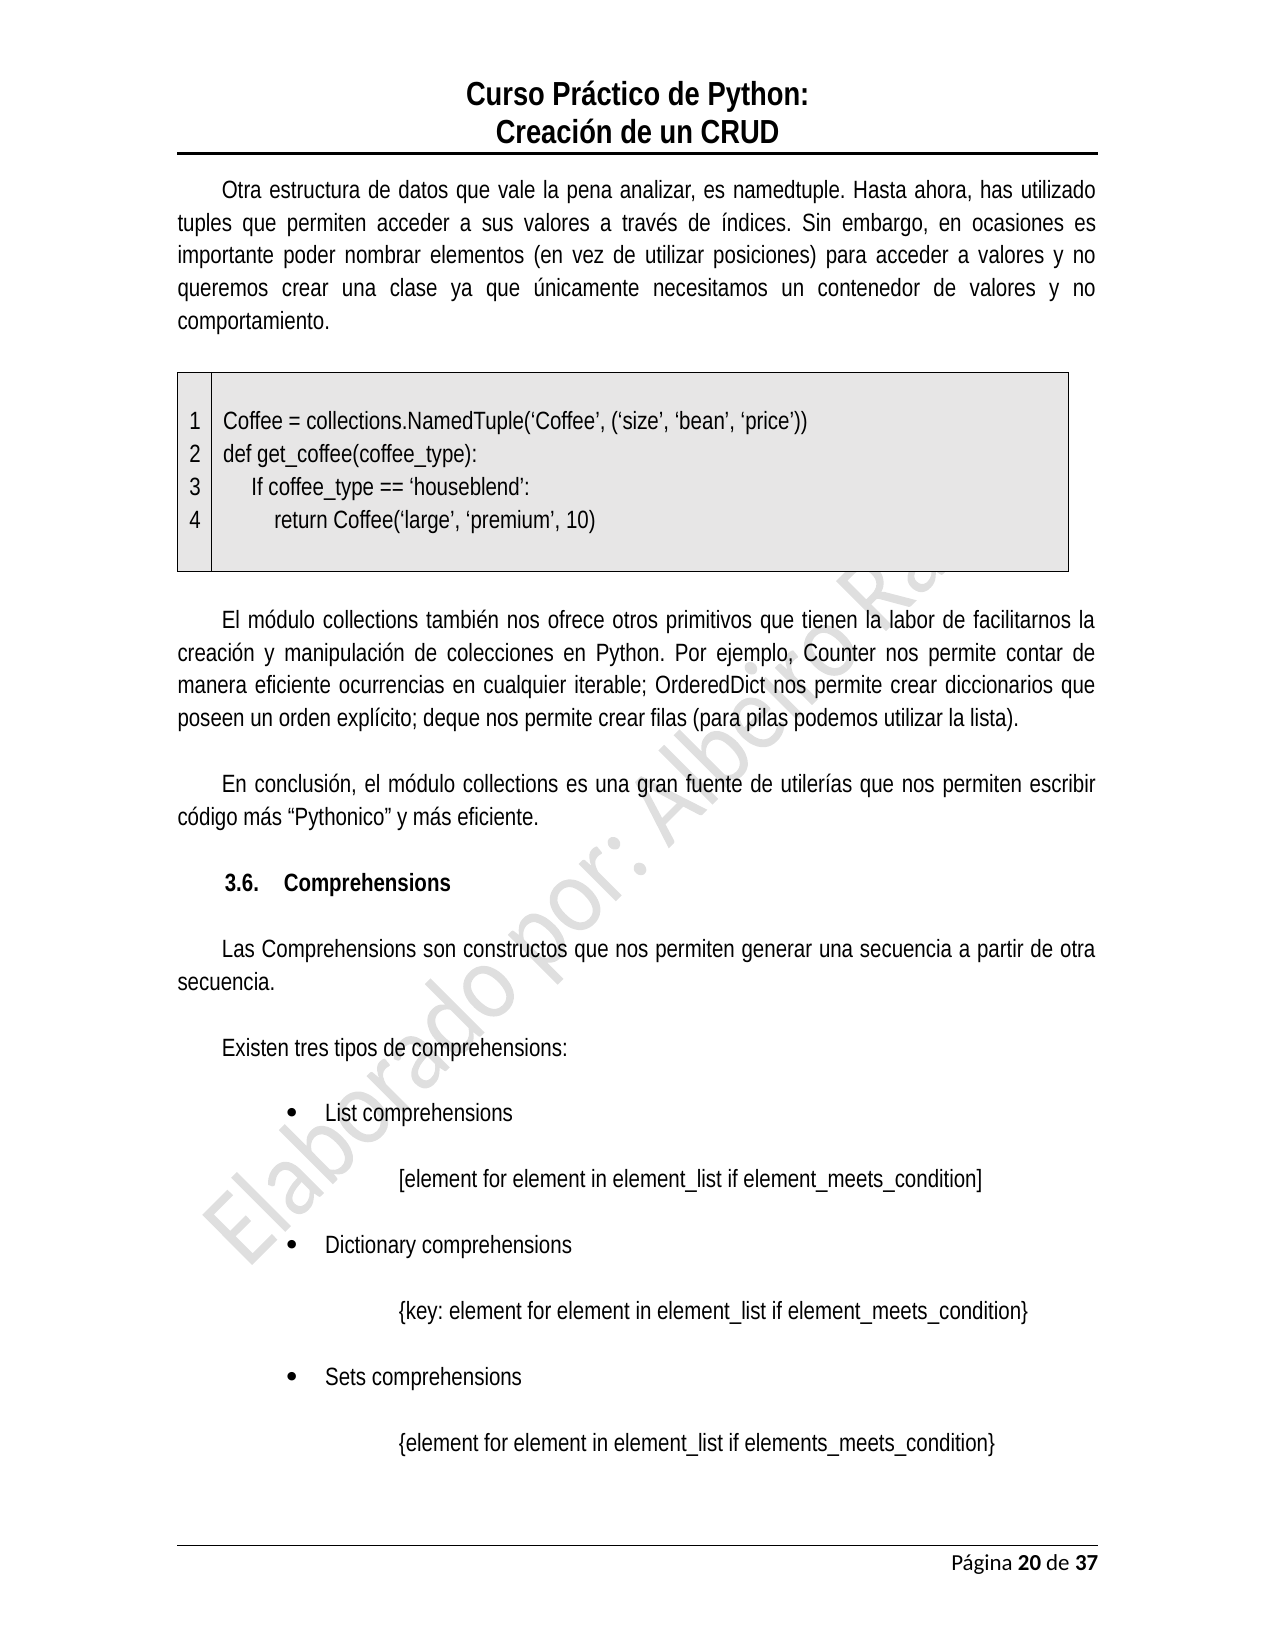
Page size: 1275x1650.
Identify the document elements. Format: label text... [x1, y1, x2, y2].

text Otra estructura de datos que vale la pena analizar, es namedtuple. Hasta ahora, has utilizado tuples que permiten acceder a sus valores a través de índices. Sin embargo, en ocasiones es importante poder nombrar elementos (en vez de utilizar posiciones) para acceder a valores y no queremos crear una clase ya que únicamente necesitamos un contenedor de valores y no comportamiento. [177, 174, 1098, 335]
subtitle Comprehensions [224, 868, 1098, 897]
text En conclusión, el módulo collections es una gran fuente de utilerías que nos permiten escribir código más “Pythonico” y más eficiente. [177, 769, 1098, 831]
text [element for element in element_list if element_meets_condition] [325, 1164, 1098, 1193]
text Las Comprehensions son constructos que nos permiten generar una secuencia a partir de otra secuencia. [177, 934, 1098, 995]
text El módulo collections también nos ofrece otros primitivos que tienen la labor de facilitarnos la creación y manipulación de colecciones en Python. Por ejemplo, Counter nos permite contar de manera eficiente ocurrencias en cualquier iterable; OrderedDict nos permite crear diccionarios que poseen un orden explícito; deque nos permite crear filas (para pilas podemos utilizar la lista). [177, 604, 1098, 732]
list Dictionary comprehensions [287, 1230, 1098, 1259]
table_header 1 2 3 4 [178, 373, 211, 571]
list Sets comprehensions [287, 1362, 1098, 1391]
text Existen tres tipos de comprehensions: [177, 1032, 1098, 1061]
list List comprehensions [287, 1098, 1098, 1127]
text {key: element for element in element_list if element_meets_condition} [325, 1296, 1098, 1325]
table_header Coffee = collections.NamedTuple(‘Coffee’, (‘size’, ‘bean’, ‘price’)) def get_coffee(coffee_type): If coffee_type == ‘houseblend’: return Coffee(‘large’, ‘premium’, 10) [212, 373, 1068, 571]
text {element for element in element_list if elements_meets_condition} [325, 1428, 1098, 1457]
